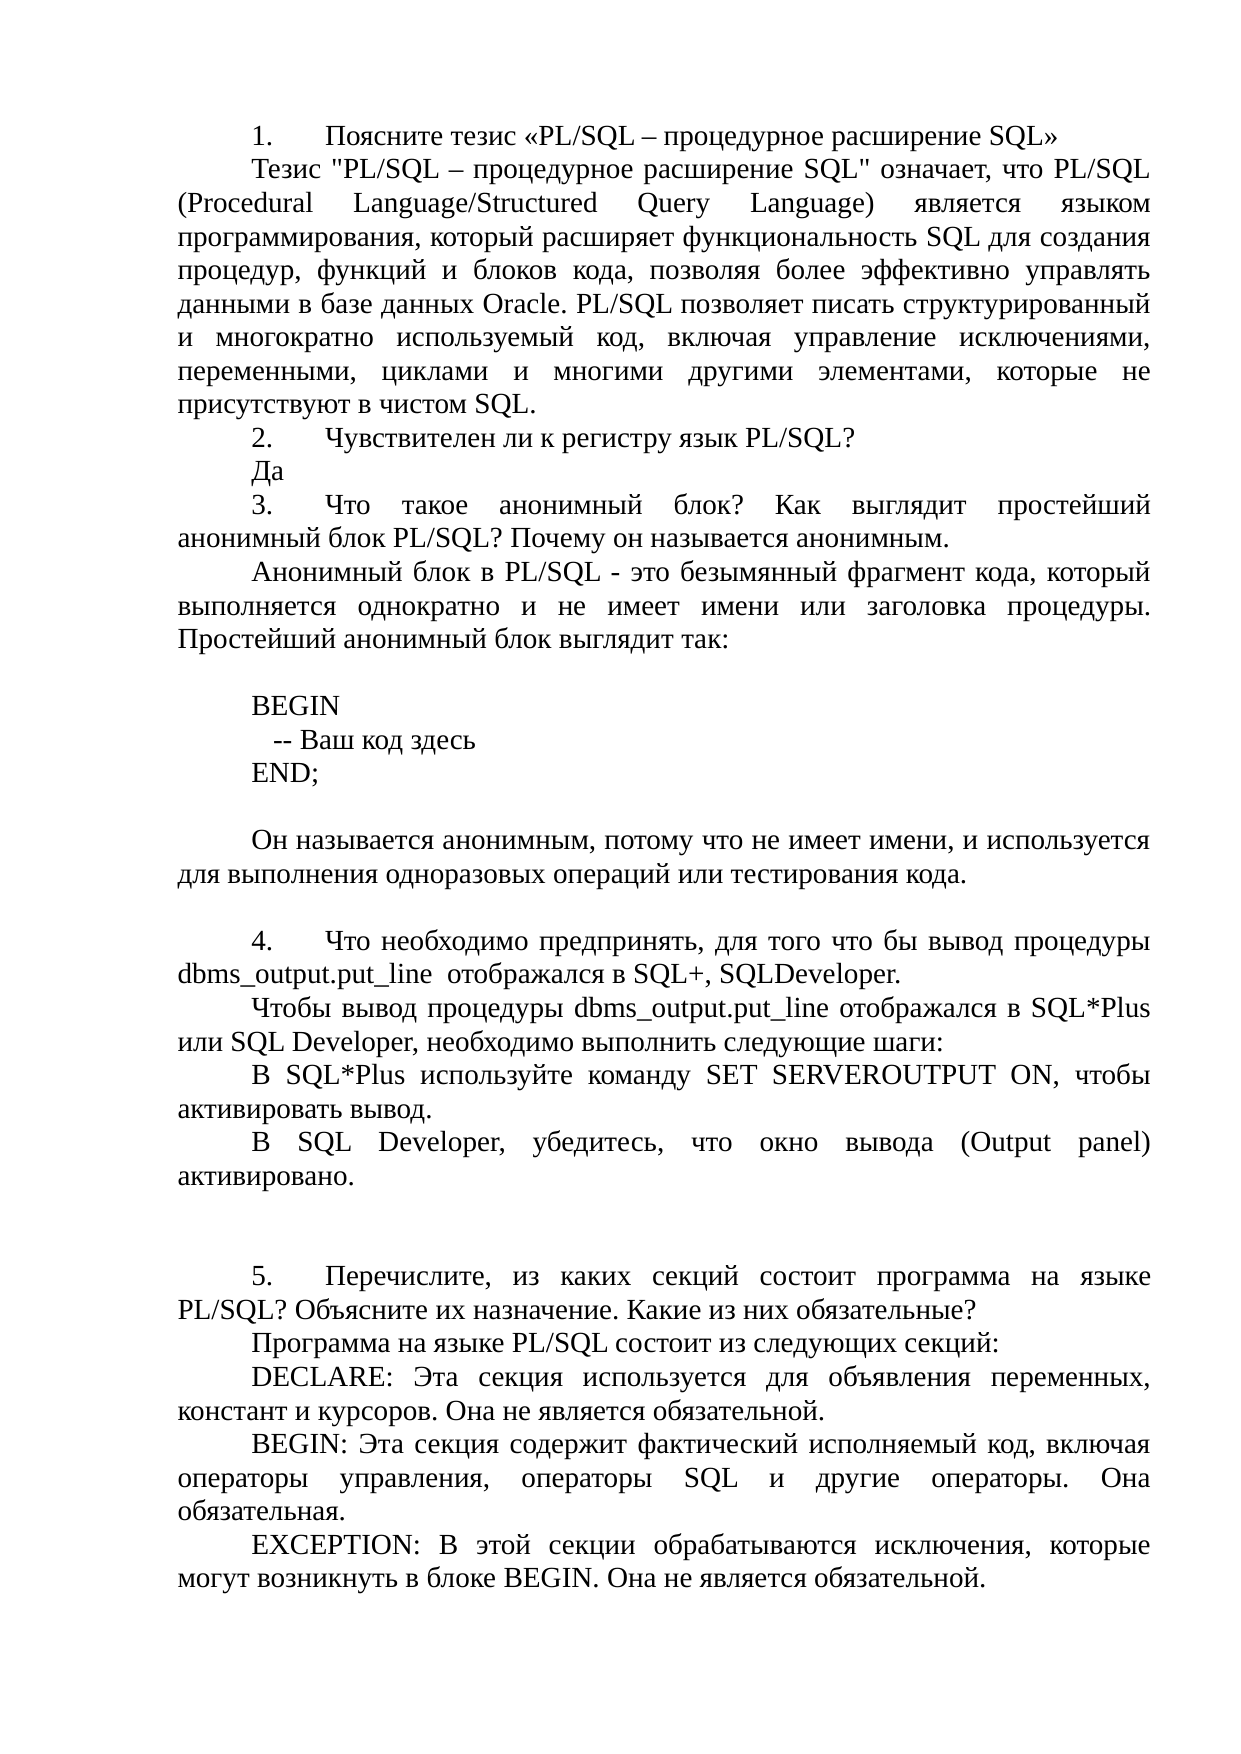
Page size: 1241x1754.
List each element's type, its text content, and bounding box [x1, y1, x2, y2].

text Чтобы вывод процедуры dbms_output.put_line отображался в SQL*Plus или SQL Developer, необходимо выполнить следующие шаги: [177, 990, 1152, 1057]
text BEGIN [177, 688, 1152, 722]
text 2. Чувствителен ли к регистру язык PL/SQL? [177, 420, 1152, 453]
text Программа на языке PL/SQL состоит из следующих секций: [177, 1326, 1152, 1359]
text Да [177, 453, 1152, 487]
text 4. Что необходимо предпринять, для того что бы вывод процедуры dbms_output.put_line отображался в SQL+, SQLDevеloper. [177, 923, 1152, 990]
text Тезис "PL/SQL – процедурное расширение SQL" означает, что PL/SQL (Procedural Language/Structured Query Language) является языком программирования, который расширяет функциональность SQL для создания процедур, функций и блоков кода, позволяя более эффективно управлять данными в базе данных Oracle. PL/SQL позволяет писать структурированный и многократно используемый код, включая управление исключениями, переменными, циклами и многими другими элементами, которые не присутствуют в чистом SQL. [177, 152, 1152, 420]
text 5. Перечислите, из каких секций состоит программа на языке PL/SQL? Объясните их назначение. Какие из них обязательные? [177, 1258, 1152, 1326]
text DECLARE: Эта секция используется для объявления переменных, констант и курсоров. Она не является обязательной. [177, 1359, 1152, 1426]
text END; [177, 755, 1152, 789]
text BEGIN: Эта секция содержит фактический исполняемый код, включая операторы управления, операторы SQL и другие операторы. Она обязательная. [177, 1426, 1152, 1527]
text 3. Что такое анонимный блок? Как выглядит простейший анонимный блок PL/SQL? Почему он называется анонимным. [177, 487, 1152, 554]
text Анонимный блок в PL/SQL - это безымянный фрагмент кода, который выполняется однократно и не имеет имени или заголовка процедуры. Простейший анонимный блок выглядит так: [177, 554, 1152, 655]
text -- Ваш код здесь [177, 722, 1152, 755]
text В SQL*Plus используйте команду SET SERVEROUTPUT ON, чтобы активировать вывод. [177, 1057, 1152, 1124]
text EXCEPTION: В этой секции обрабатываются исключения, которые могут возникнуть в блоке BEGIN. Она не является обязательной. [177, 1527, 1152, 1594]
text Он называется анонимным, потому что не имеет имени, и используется для выполнения одноразовых операций или тестирования кода. [177, 822, 1152, 889]
text 1. Поясните тезис «PL/SQL – процедурное расширение SQL» [177, 118, 1152, 152]
text В SQL Developer, убедитесь, что окно вывода (Output panel) активировано. [177, 1124, 1152, 1191]
